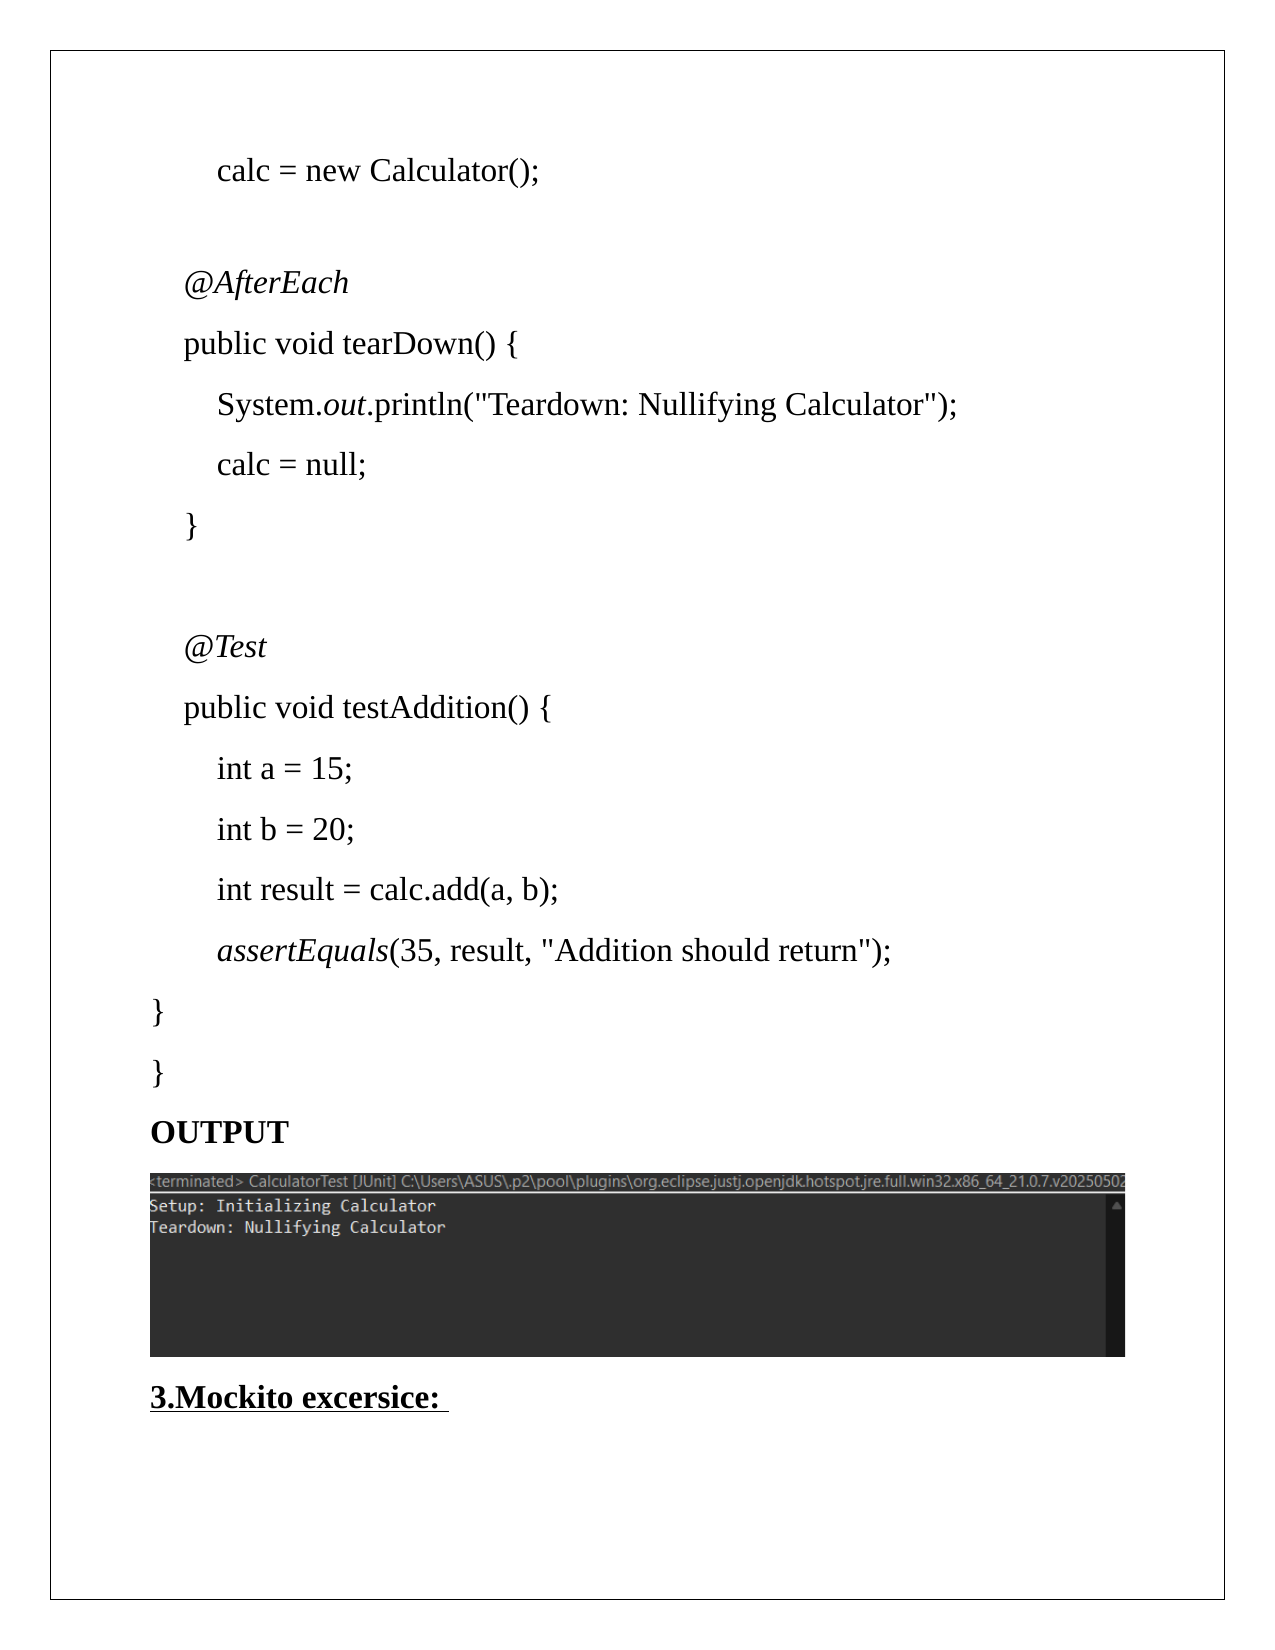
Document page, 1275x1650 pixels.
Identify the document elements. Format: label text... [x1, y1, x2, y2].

picture [150, 1173, 1125, 1357]
text int b = 20; [150, 809, 1125, 847]
text calc = new Calculator(); [150, 150, 1125, 188]
text 3.Mockito excersice: [150, 1377, 1125, 1416]
text } [150, 991, 1125, 1029]
text int a = 15; [150, 748, 1125, 787]
text calc = null; [150, 444, 1125, 483]
text } [150, 1052, 1125, 1090]
text public void tearDown() { [150, 323, 1125, 361]
text assertEquals(35, result, "Addition should return"); [150, 930, 1125, 969]
text int result = calc.add(a, b); [150, 870, 1125, 908]
text public void testAddition() { [150, 687, 1125, 726]
text System.out.println("Teardown: Nullifying Calculator"); [150, 384, 1125, 422]
text @AfterEach [150, 262, 1125, 301]
text @Test [150, 627, 1125, 665]
text OUTPUT [150, 1113, 1125, 1151]
text } [150, 505, 1125, 544]
